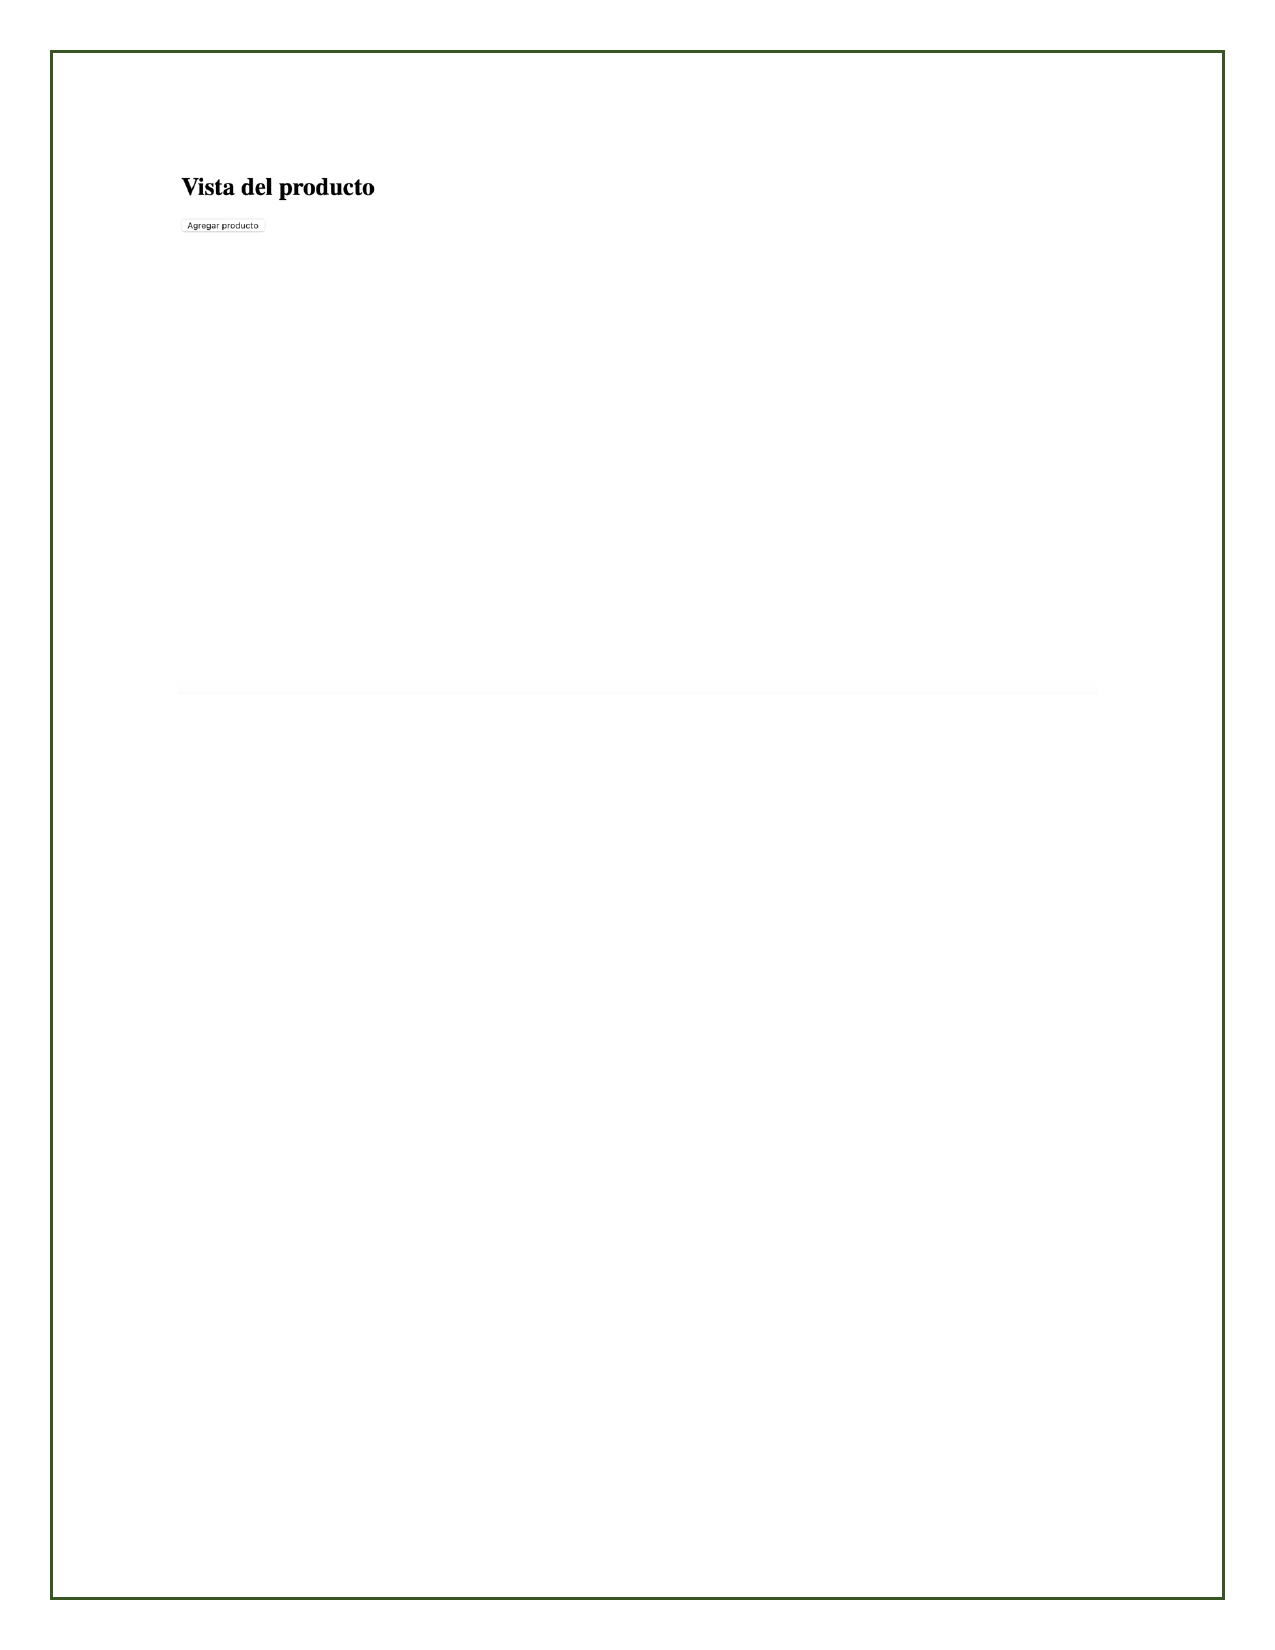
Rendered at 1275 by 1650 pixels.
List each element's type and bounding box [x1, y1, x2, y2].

picture [177, 147, 1098, 695]
